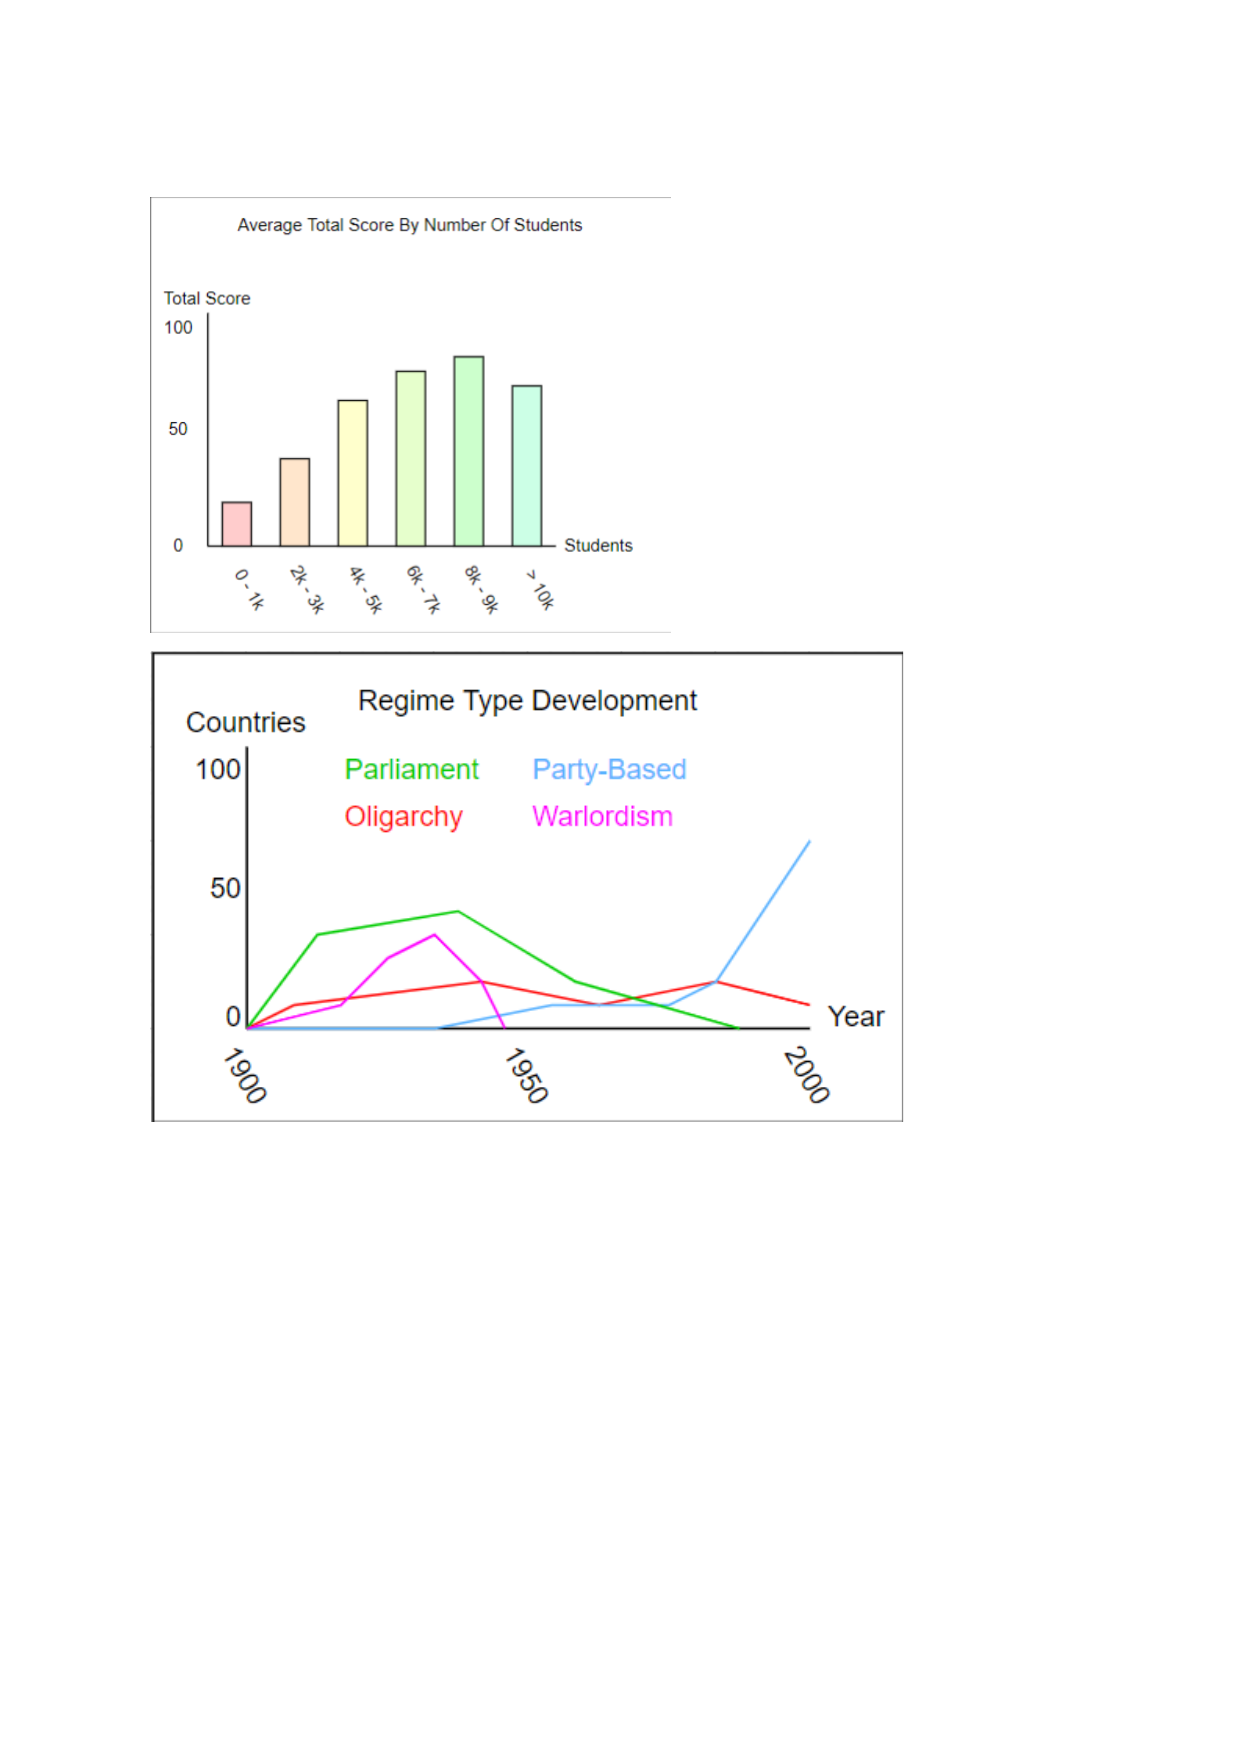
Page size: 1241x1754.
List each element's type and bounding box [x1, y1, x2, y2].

picture [150, 196, 674, 633]
picture [150, 651, 904, 1122]
